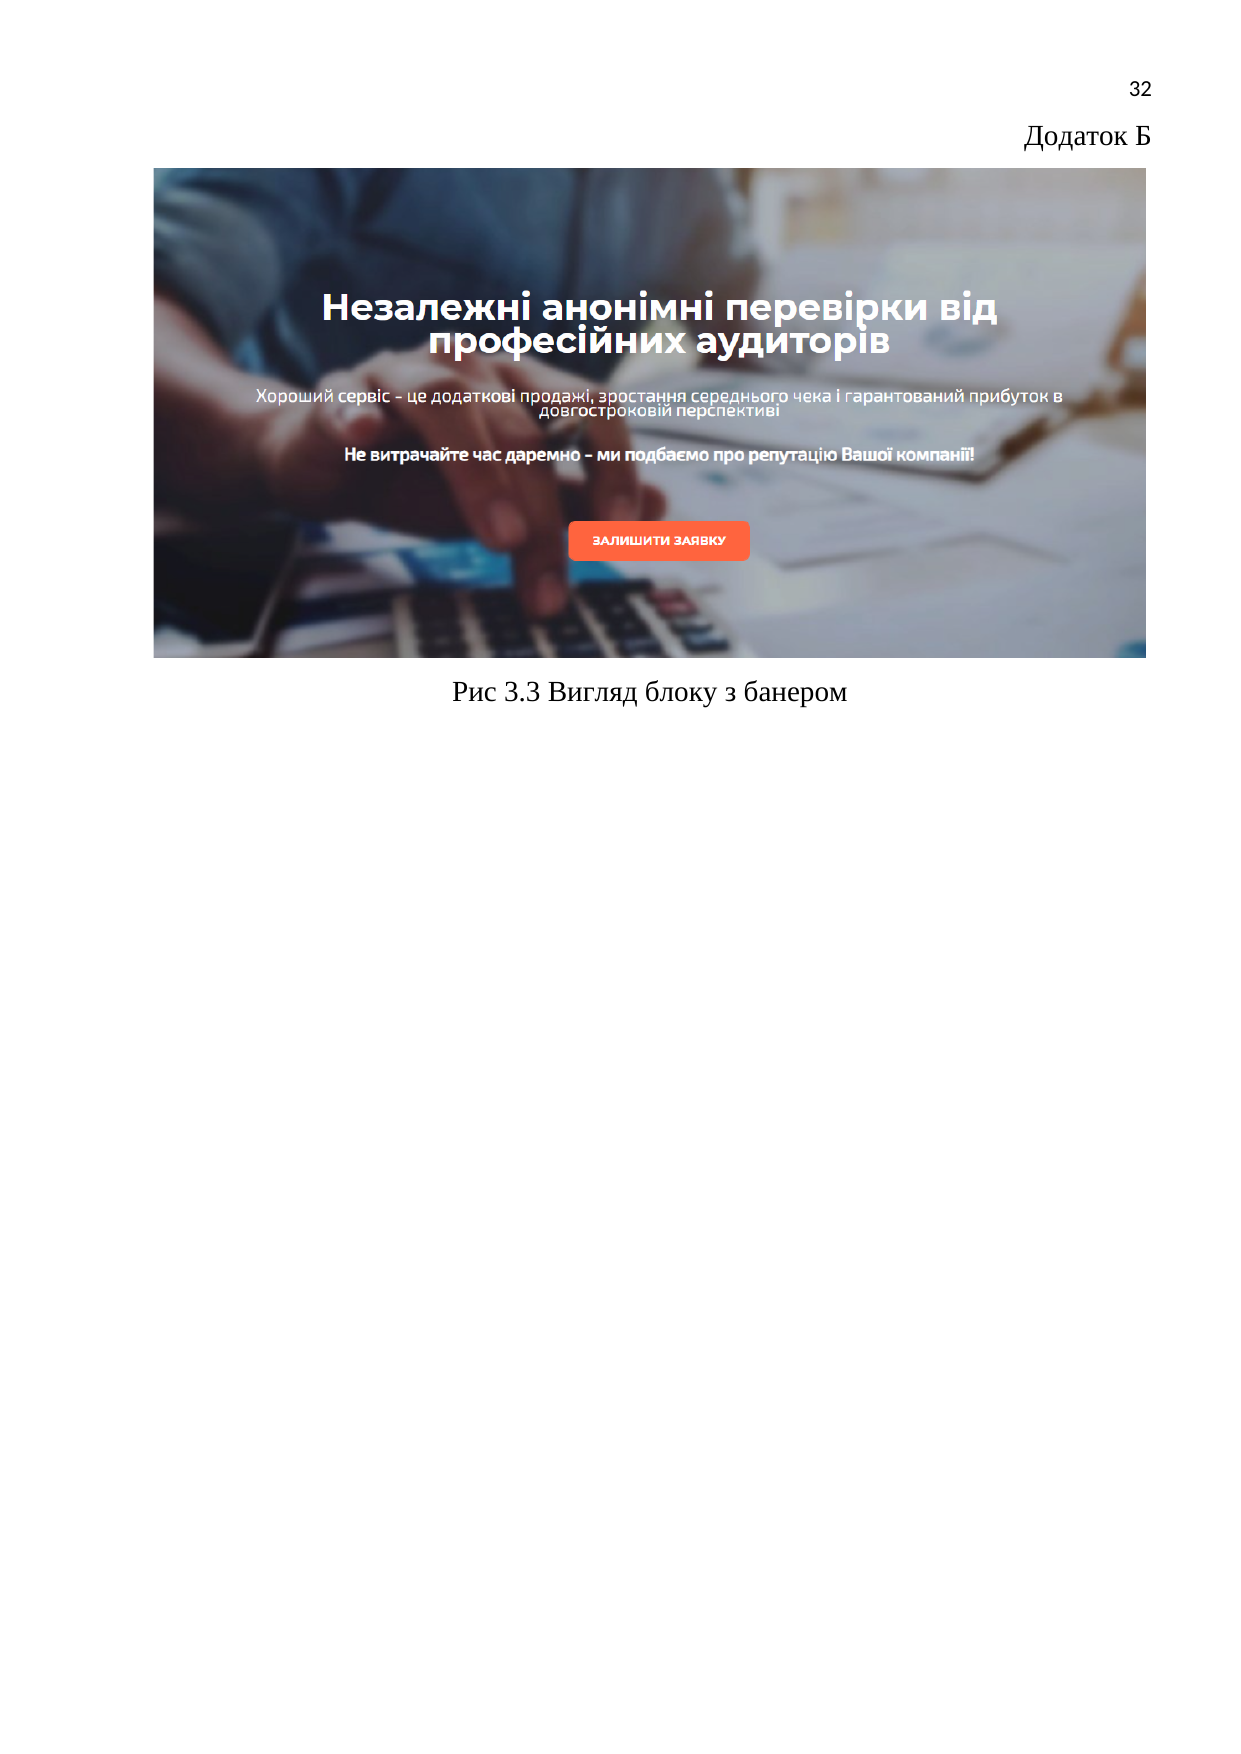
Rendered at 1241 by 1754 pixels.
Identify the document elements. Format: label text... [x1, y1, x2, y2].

text Додаток Б [148, 118, 1152, 152]
text Рис 3.3 Вигляд блоку з банером [148, 674, 1152, 708]
picture [153, 168, 1146, 658]
